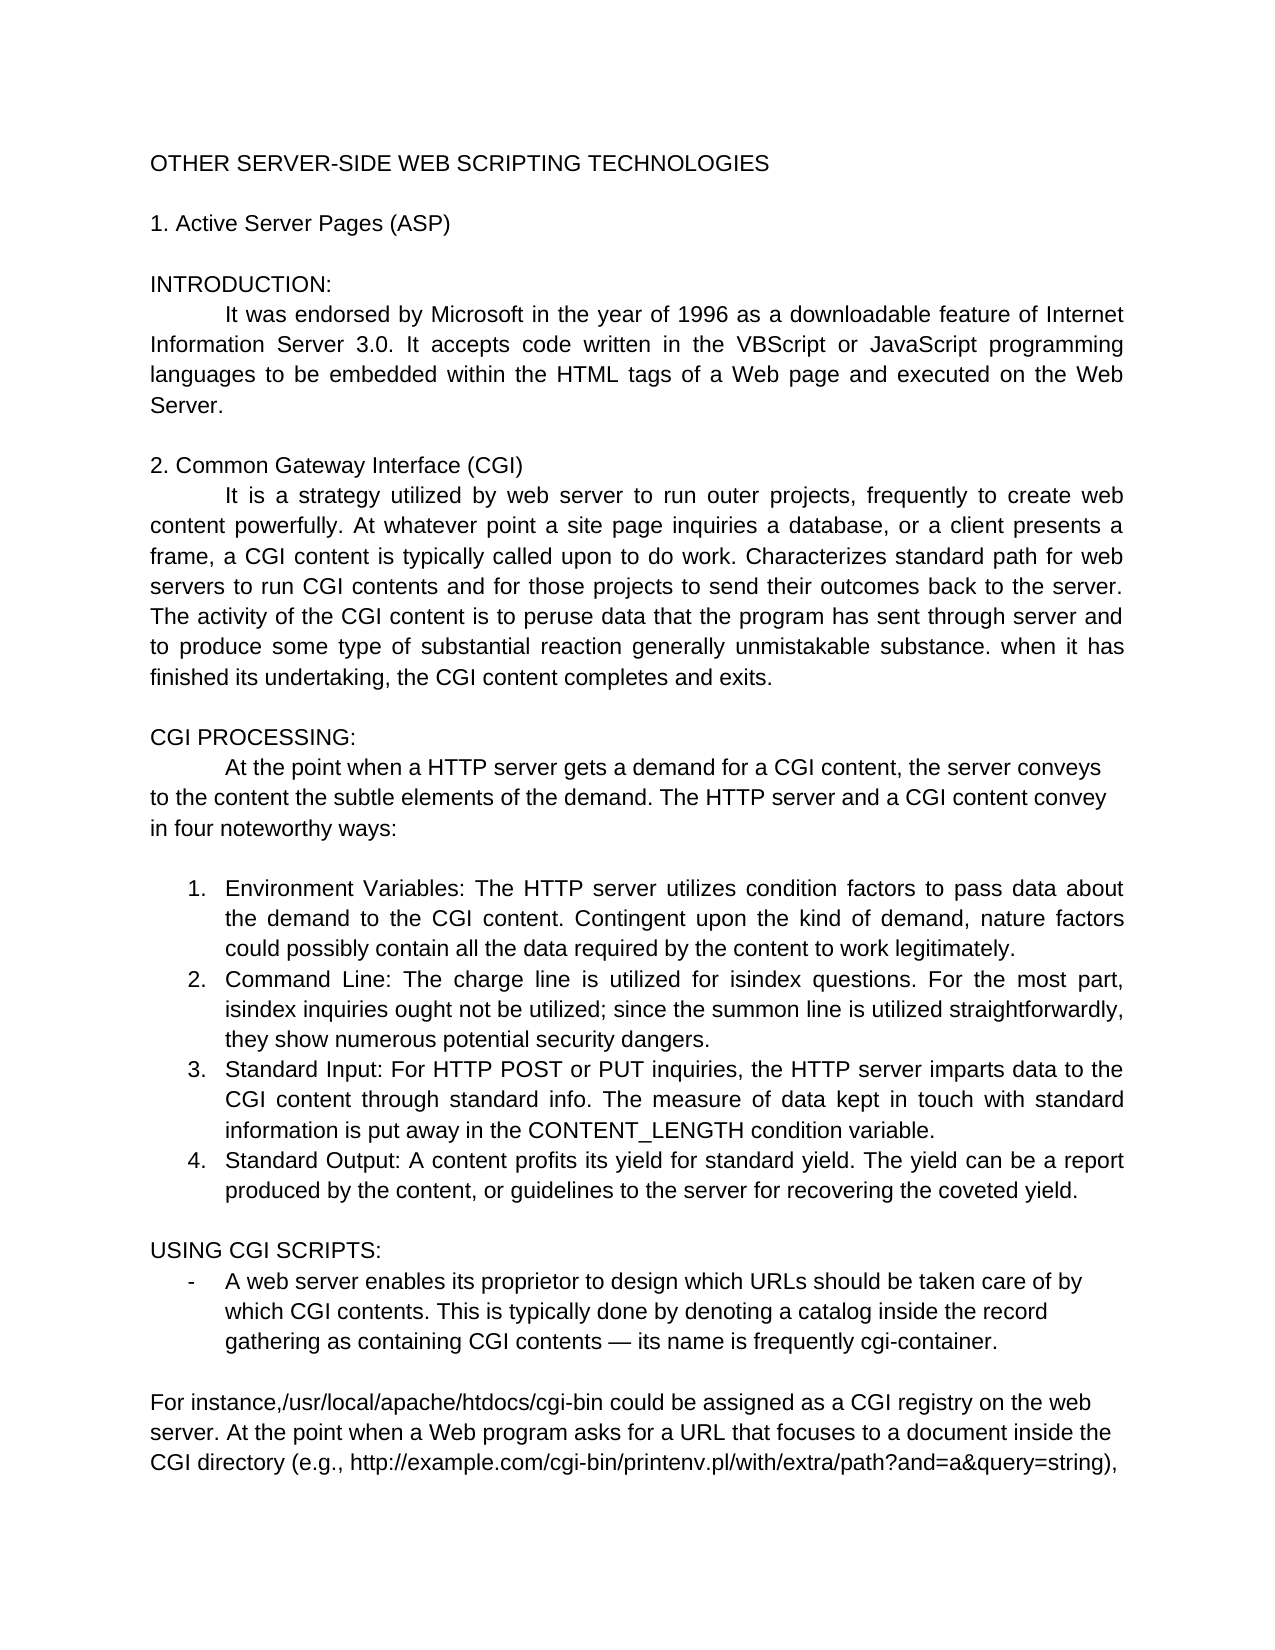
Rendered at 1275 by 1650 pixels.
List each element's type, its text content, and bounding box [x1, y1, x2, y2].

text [150, 1388, 1125, 1475]
text USING CGI SCRIPTS: [150, 1237, 1125, 1264]
text 1. Active Server Pages (ASP) [150, 210, 1125, 237]
text INTRODUCTION: [150, 271, 1125, 297]
text 2. Common Gateway Interface (CGI) [150, 452, 1125, 478]
text It was endorsed by Microsoft in the year of 1996 as a downloadable feature of Internet Information Server 3.0. It accepts code written in the VBScript or JavaScript programming languages to be embedded within the HTML tags of a Web page and executed on the Web Server. [150, 301, 1125, 418]
text OTHER SERVER-SIDE WEB SCRIPTING TECHNOLOGIES [150, 150, 1125, 176]
list Standard Output: A content profits its yield for standard yield. The yield can be a report produced by the content, or guidelines to the server for recovering the coveted yield. [187, 1147, 1125, 1203]
list A web server enables its proprietor to design which URLs should be taken care of by which CGI contents. This is typically done by denoting a catalog inside the record gathering as containing CGI contents — its name is frequently cgi-container. [187, 1268, 1125, 1354]
list Command Line: The charge line is utilized for isindex questions. For the most part, isindex inquiries ought not be utilized; since the summon line is utilized straightforwardly, they show numerous potential security dangers. [187, 966, 1125, 1052]
text It is a strategy utilized by web server to run outer projects, frequently to create web content powerfully. At whatever point a site page inquiries a database, or a client presents a frame, a CGI content is typically called upon to do work. Characterizes standard path for web servers to run CGI contents and for those projects to send their outcomes back to the server. The activity of the CGI content is to peruse data that the program has sent through server and to produce some type of substantial reaction generally unmistakable substance. when it has finished its undertaking, the CGI content completes and exits. [150, 482, 1125, 690]
text At the point when a HTTP server gets a demand for a CGI content, the server conveys to the content the subtle elements of the demand. The HTTP server and a CGI content convey in four noteworthy ways: [150, 754, 1125, 841]
list Standard Input: For HTTP POST or PUT inquiries, the HTTP server imparts data to the CGI content through standard info. The measure of data kept in touch with standard information is put away in the CONTENT_LENGTH condition variable. [187, 1056, 1125, 1143]
list Environment Variables: The HTTP server utilizes condition factors to pass data about the demand to the CGI content. Contingent upon the kind of demand, nature factors could possibly contain all the data required by the content to work legitimately. [187, 875, 1125, 962]
text CGI PROCESSING: [150, 724, 1125, 750]
